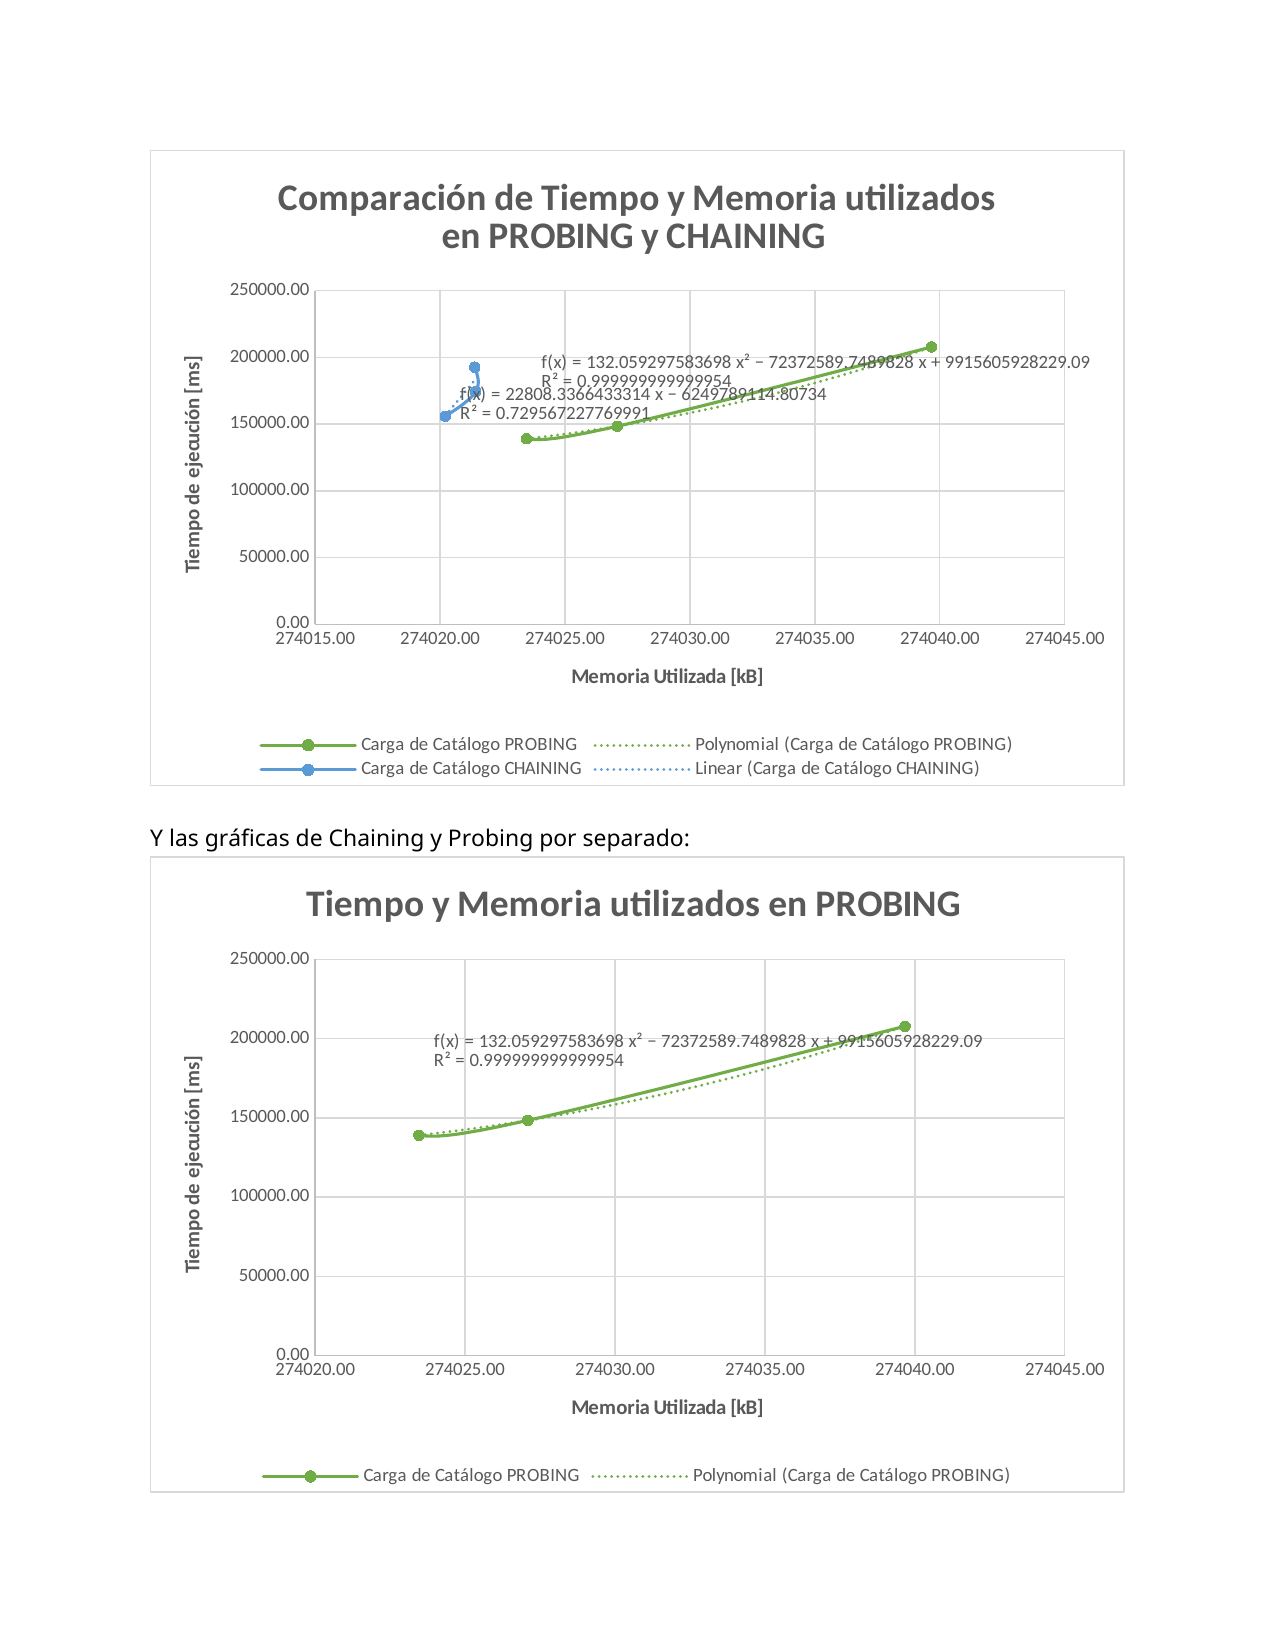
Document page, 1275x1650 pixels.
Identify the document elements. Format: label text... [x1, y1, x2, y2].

text Y las gráficas de Chaining y Probing por separado: [150, 822, 1125, 853]
